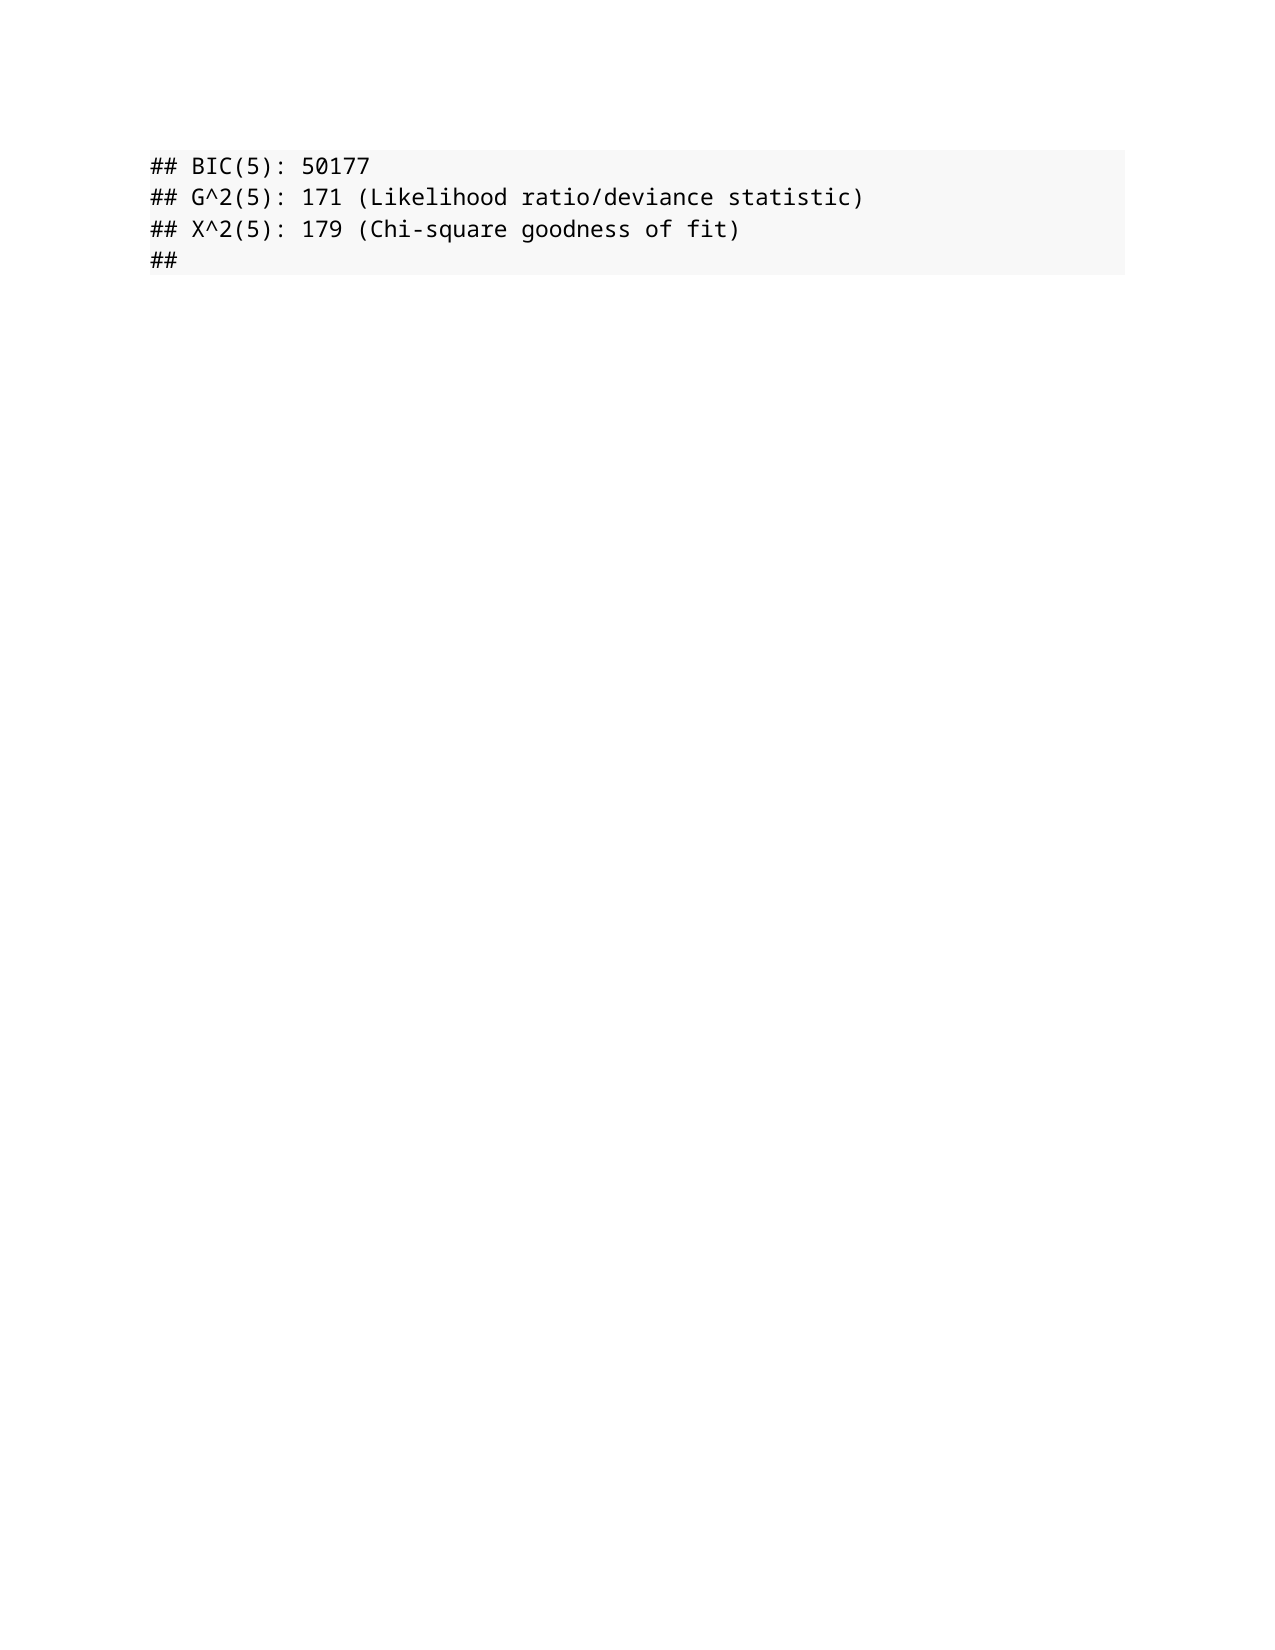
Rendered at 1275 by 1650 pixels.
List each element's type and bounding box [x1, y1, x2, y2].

text [150, 150, 1125, 275]
